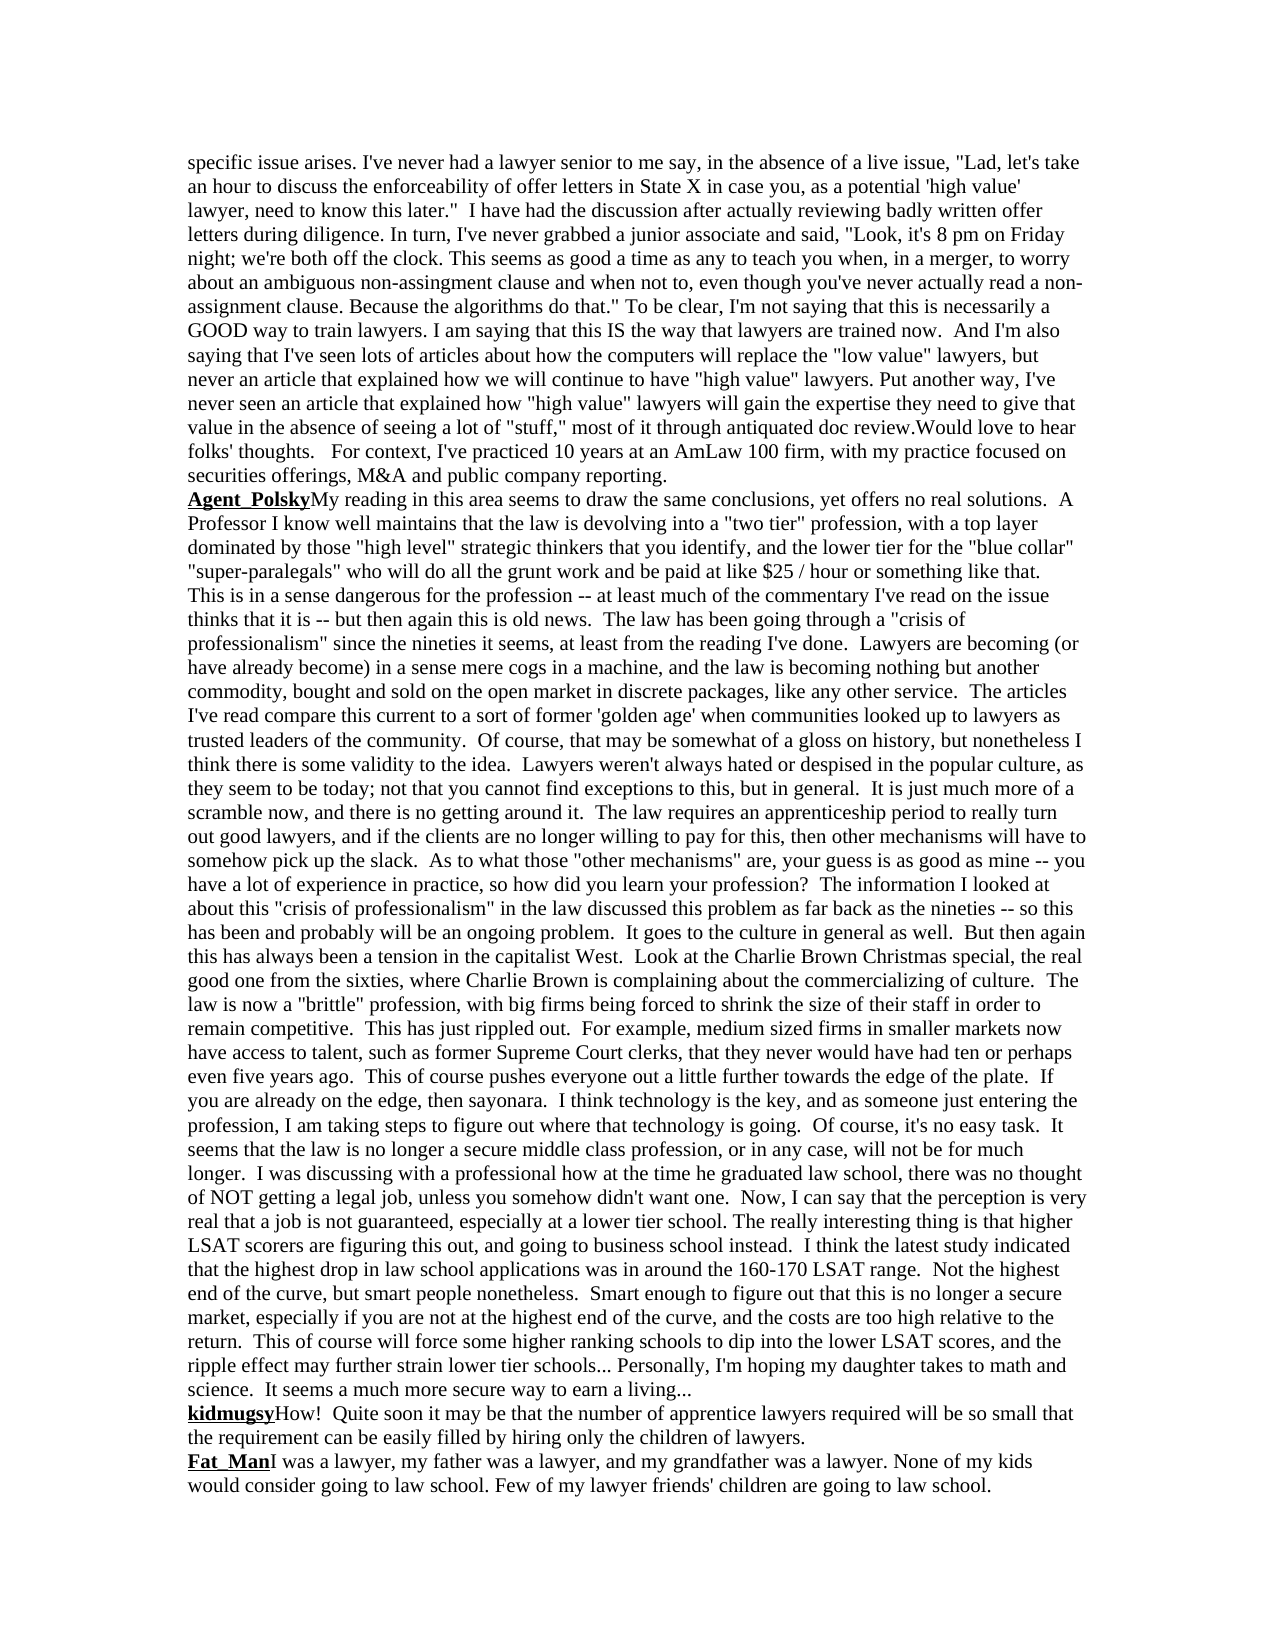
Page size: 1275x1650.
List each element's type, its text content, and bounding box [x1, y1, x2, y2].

text Fat_Man I was a lawyer, my father was a lawyer, and my grandfather was a lawyer. None of my kids would consider going to law school. Few of my lawyer friends' children are going to law school. [187, 1449, 1087, 1497]
text Agent_Polsky My reading in this area seems to draw the same conclusions, yet offers no real solutions. A Professor I know well maintains that the law is devolving into a "two tier" profession, with a top layer dominated by those "high level" strategic thinkers that you identify, and the lower tier for the "blue collar" "super-paralegals" who will do all the grunt work and be paid at like $25 / hour or something like that. This is in a sense dangerous for the profession -- at least much of the commentary I've read on the issue thinks that it is -- but then again this is old news. The law has been going through a "crisis of professionalism" since the nineties it seems, at least from the reading I've done. Lawyers are becoming (or have already become) in a sense mere cogs in a machine, and the law is becoming nothing but another commodity, bought and sold on the open market in discrete packages, like any other service. The articles I've read compare this current to a sort of former 'golden age' when communities looked up to lawyers as trusted leaders of the community. Of course, that may be somewhat of a gloss on history, but nonetheless I think there is some validity to the idea. Lawyers weren't always hated or despised in the popular culture, as they seem to be today; not that you cannot find exceptions to this, but in general. It is just much more of a scramble now, and there is no getting around it. The law requires an apprenticeship period to really turn out good lawyers, and if the clients are no longer willing to pay for this, then other mechanisms will have to somehow pick up the slack. As to what those "other mechanisms" are, your guess is as good as mine -- you have a lot of experience in practice, so how did you learn your profession? The information I looked at about this "crisis of professionalism" in the law discussed this problem as far back as the nineties -- so this has been and probably will be an ongoing problem. It goes to the culture in general as well. But then again this has always been a tension in the capitalist West. Look at the Charlie Brown Christmas special, the real good one from the sixties, where Charlie Brown is complaining about the commercializing of culture. The law is now a "brittle" profession, with big firms being forced to shrink the size of their staff in order to remain competitive. This has just rippled out. For example, medium sized firms in smaller markets now have access to talent, such as former Supreme Court clerks, that they never would have had ten or perhaps even five years ago. This of course pushes everyone out a little further towards the edge of the plate. If you are already on the edge, then sayonara. I think technology is the key, and as someone just entering the profession, I am taking steps to figure out where that technology is going. Of course, it's no easy task. It seems that the law is no longer a secure middle class profession, or in any case, will not be for much longer. I was discussing with a professional how at the time he graduated law school, there was no thought of NOT getting a legal job, unless you somehow didn't want one. Now, I can say that the perception is very real that a job is not guaranteed, especially at a lower tier school. The really interesting thing is that higher LSAT scorers are figuring this out, and going to business school instead. I think the latest study indicated that the highest drop in law school applications was in around the 160-170 LSAT range. Not the highest end of the curve, but smart people nonetheless. Smart enough to figure out that this is no longer a secure market, especially if you are not at the highest end of the curve, and the costs are too high relative to the return. This of course will force some higher ranking schools to dip into the lower LSAT scores, and the ripple effect may further strain lower tier schools... Personally, I'm hoping my daughter takes to math and science. It seems a much more secure way to earn a living... [187, 487, 1087, 1401]
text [187, 150, 1087, 487]
text kidmugsy How! Quite soon it may be that the number of apprentice lawyers required will be so small that the requirement can be easily filled by hiring only the children of lawyers. [187, 1401, 1087, 1449]
